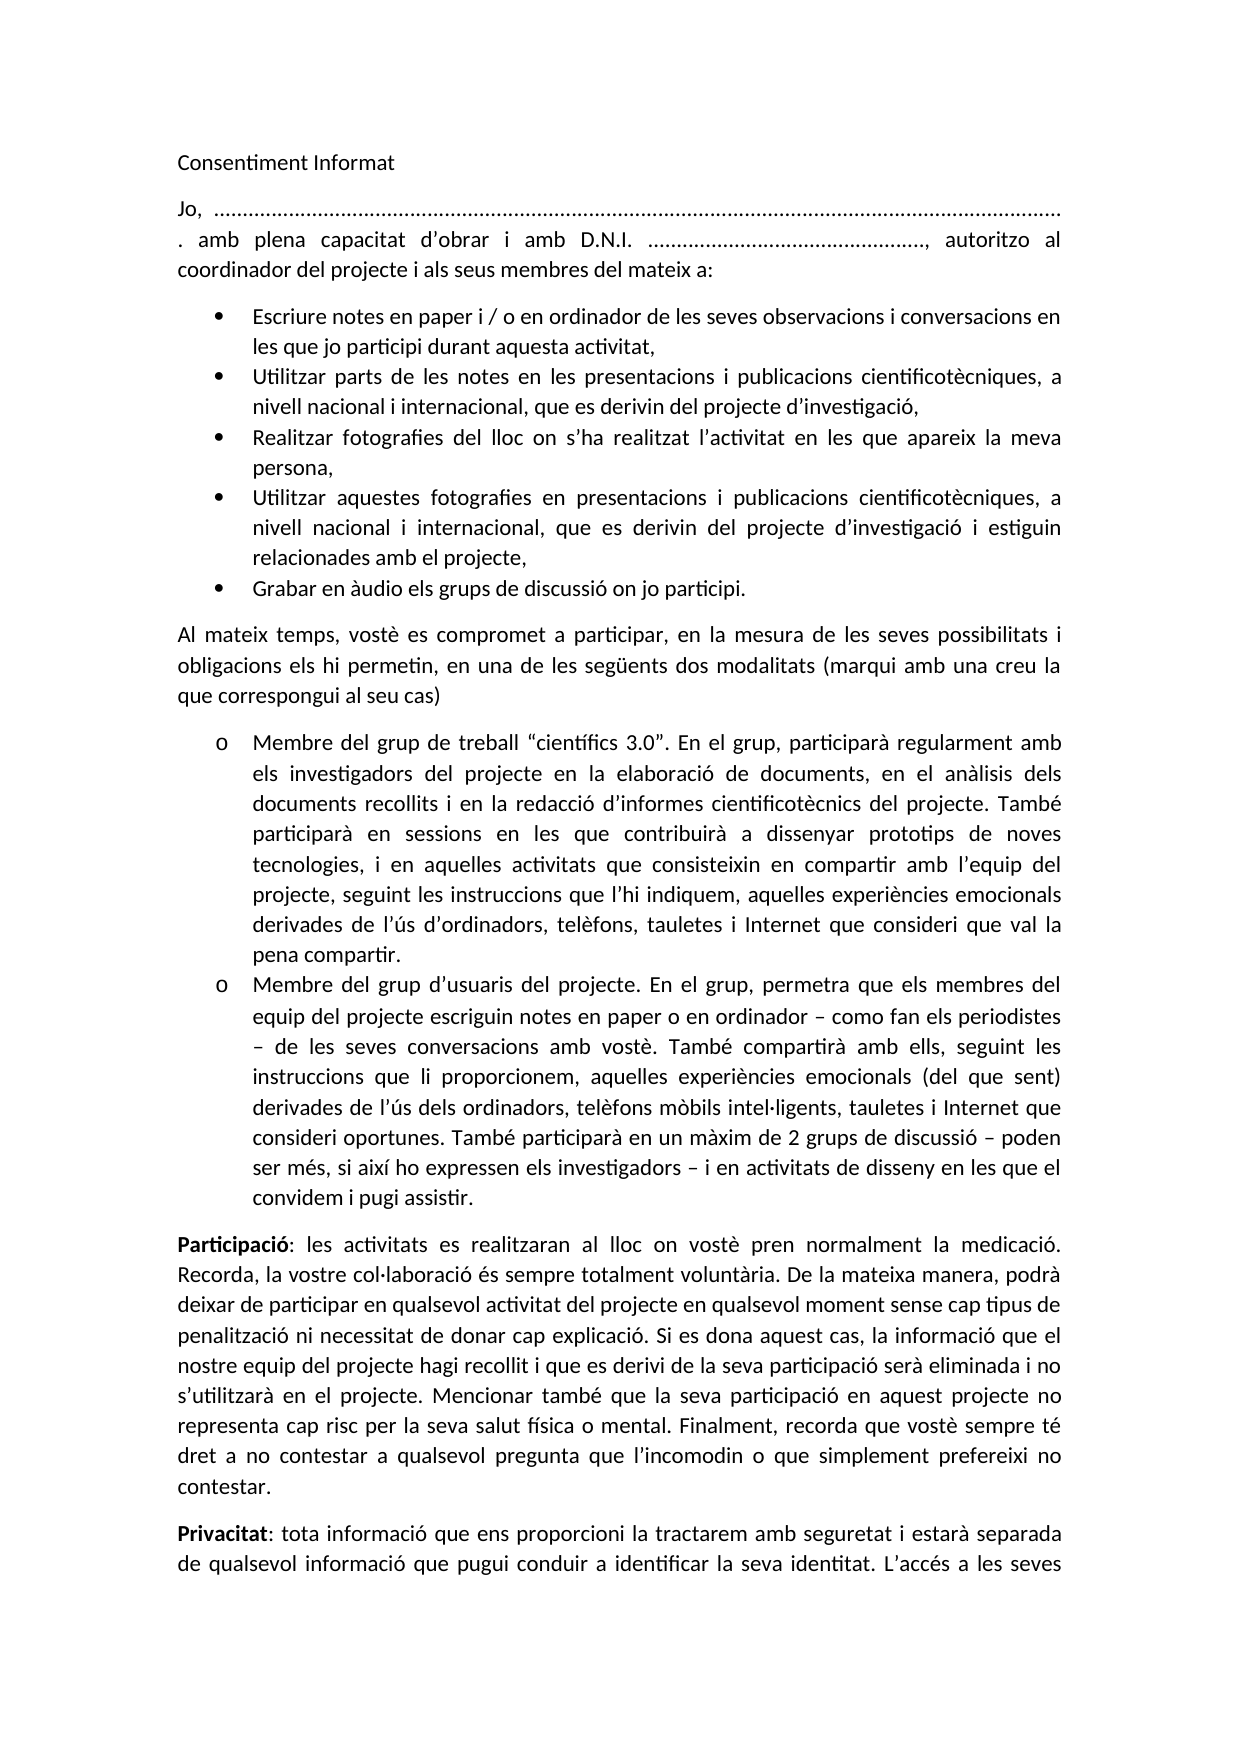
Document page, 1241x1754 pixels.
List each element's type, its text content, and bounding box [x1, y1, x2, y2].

text Consentiment Informat [177, 148, 1063, 176]
list Membre del grup d’usuaris del projecte. En el grup, permetra que els membres del equip del projecte escriguin notes en paper o en ordinador – como fan els periodistes – de les seves conversacions amb vostè. També compartirà amb ells, seguint les instruccions que li proporcionem, aquelles experiències emocionals (del que sent) derivades de l’ús dels ordinadors, telèfons mòbils intel·ligents, tauletes i Internet que consideri oportunes. També participarà en un màxim de 2 grups de discussió – poden ser més, si així ho expressen els investigadors – i en activitats de disseny en les que el convidem i pugi assistir. [215, 971, 1063, 1211]
list Membre del grup de treball “científics 3.0”. En el grup, participarà regularment amb els investigadors del projecte en la elaboració de documents, en el anàlisis dels documents recollits i en la redacció d’informes cientificotècnics del projecte. També participarà en sessions en les que contribuirà a dissenyar prototips de noves tecnologies, i en aquelles activitats que consisteixin en compartir amb l’equip del projecte, seguint les instruccions que l’hi indiquem, aquelles experiències emocionals derivades de l’ús d’ordinadors, telèfons, tauletes i Internet que consideri que val la pena compartir. [215, 728, 1063, 968]
list Utilitzar parts de les notes en les presentacions i publicacions cientificotècniques, a nivell nacional i internacional, que es derivin del projecte d’investigació, [215, 362, 1063, 420]
text Participació: les activitats es realitzaran al lloc on vostè pren normalment la medicació. Recorda, la vostre col·laboració és sempre totalment voluntària. De la mateixa manera, podrà deixar de participar en qualsevol activitat del projecte en qualsevol moment sense cap tipus de penalització ni necessitat de donar cap explicació. Si es dona aquest cas, la informació que el nostre equip del projecte hagi recollit i que es derivi de la seva participació serà eliminada i no s’utilitzarà en el projecte. Mencionar també que la seva participació en aquest projecte no representa cap risc per la seva salut física o mental. Finalment, recorda que vostè sempre té dret a no contestar a qualsevol pregunta que l’incomodin o que simplement prefereixi no contestar. [177, 1230, 1063, 1500]
list Utilitzar aquestes fotografies en presentacions i publicacions cientificotècniques, a nivell nacional i internacional, que es derivin del projecte d’investigació i estiguin relacionades amb el projecte, [215, 483, 1063, 571]
text Al mateix temps, vostè es compromet a participar, en la mesura de les seves possibilitats i obligacions els hi permetin, en una de les següents dos modalitats (marqui amb una creu la que correspongui al seu cas) [177, 621, 1063, 709]
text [177, 1519, 1063, 1577]
list Realitzar fotografies del lloc on s’ha realitzat l’activitat en les que apareix la meva persona, [215, 423, 1063, 481]
text Jo, .................................................................................................................................................... amb plena capacitat d’obrar i amb D.N.I. ................................................, autoritzo al coordinador del projecte i als seus membres del mateix a: [177, 194, 1063, 283]
list Escriure notes en paper i / o en ordinador de les seves observacions i conversacions en les que jo participi durant aquesta activitat, [215, 302, 1063, 360]
list Grabar en àudio els grups de discussió on jo participi. [215, 574, 1063, 602]
